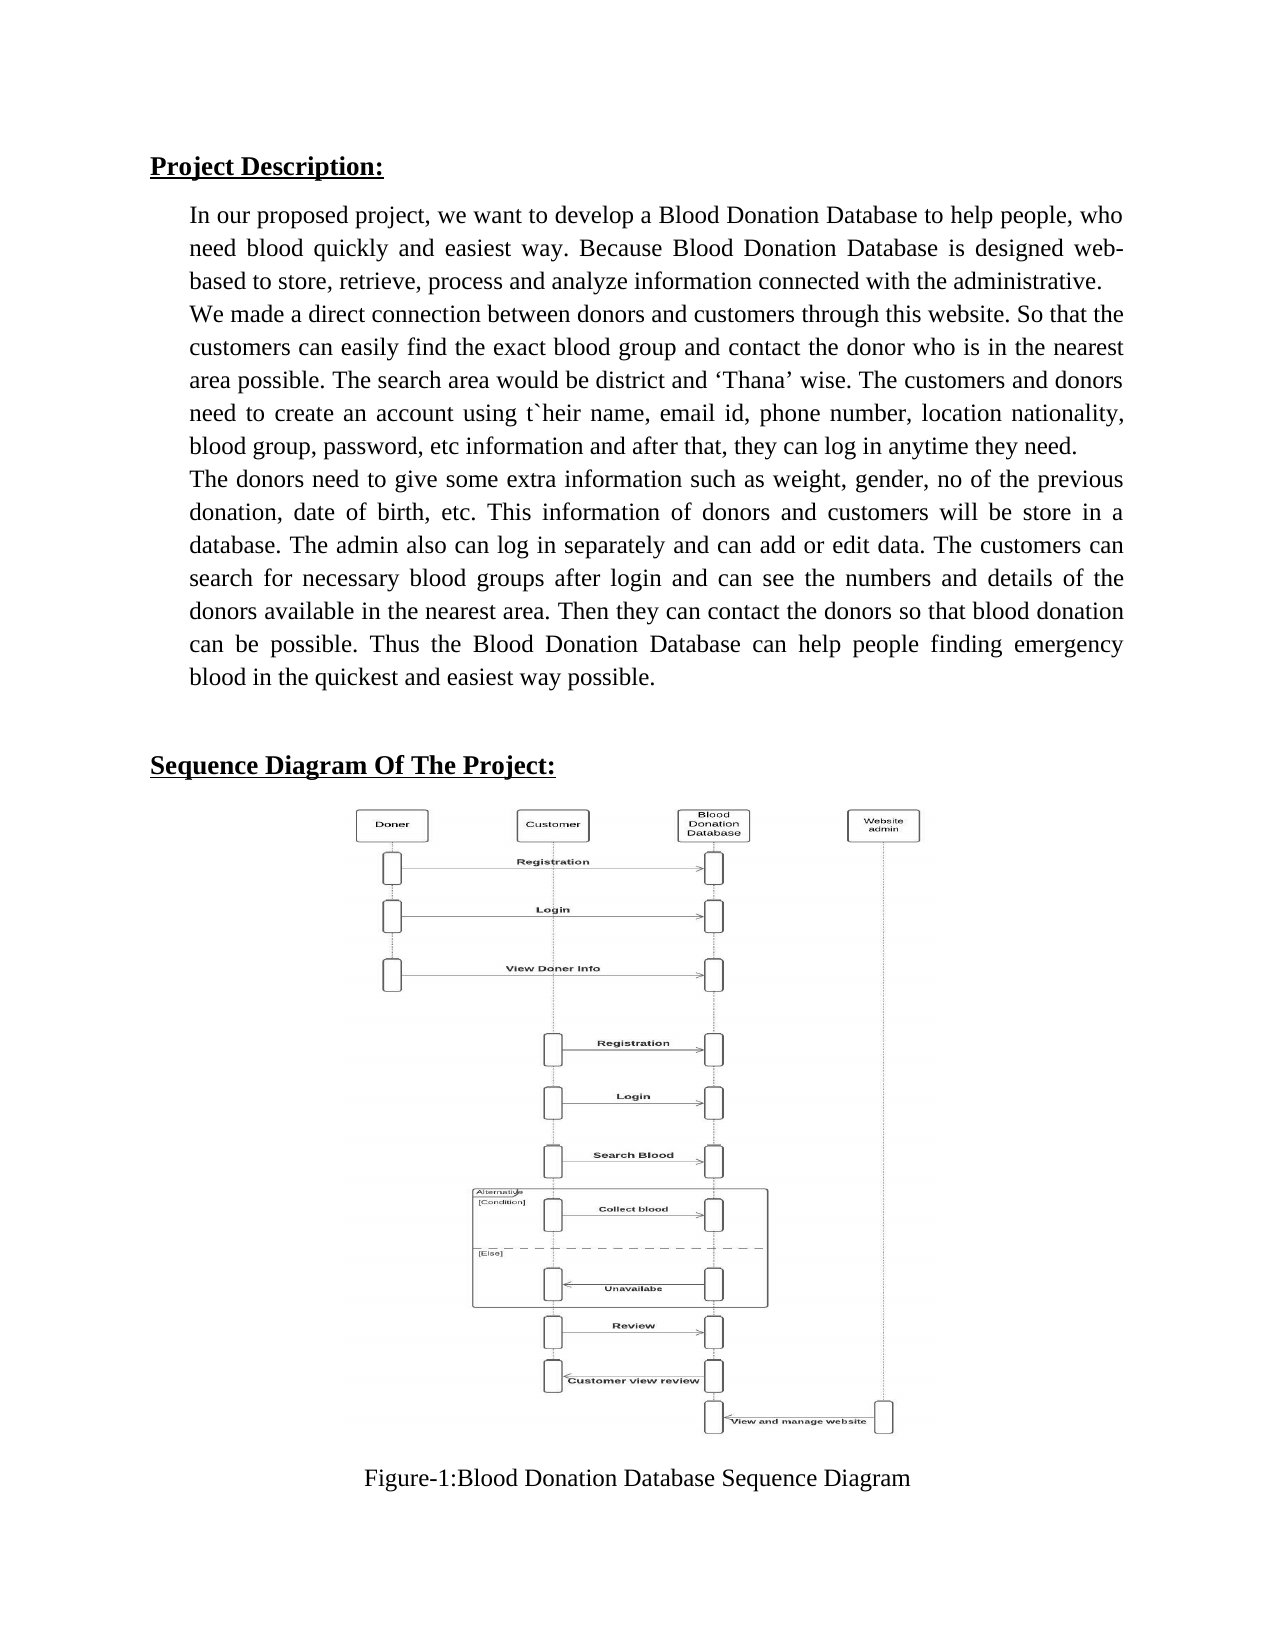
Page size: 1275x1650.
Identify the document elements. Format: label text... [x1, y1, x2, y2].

text Figure-1:Blood Donation Database Sequence Diagram [150, 1463, 1125, 1492]
list We made a direct connection between donors and customers through this website. So that the customers can easily find the exact blood group and contact the donor who is in the nearest area possible. The search area would be district and ‘Thana’ wise. The customers and donors need to create an account using t`heir name, email id, phone number, location nationality, blood group, password, etc information and after that, they can log in anytime they need. [189, 299, 1125, 460]
picture [338, 799, 937, 1444]
list The donors need to give some extra information such as weight, gender, no of the previous donation, date of birth, etc. This information of donors and customers will be store in a database. The admin also can log in separately and can add or edit data. The customers can search for necessary blood groups after login and can see the numbers and details of the donors available in the nearest area. Then they can contact the donors so that blood donation can be possible. Thus the Blood Donation Database can help people finding emergency blood in the quickest and easiest way possible. [189, 464, 1125, 691]
text Sequence Diagram Of The Project: [150, 749, 1125, 781]
list In our proposed project, we want to develop a Blood Donation Database to help people, who need blood quickly and easiest way. Because Blood Donation Database is designed web-based to store, retrieve, process and analyze information connected with the administrative. [189, 200, 1125, 295]
text Project Description: [150, 150, 1125, 181]
